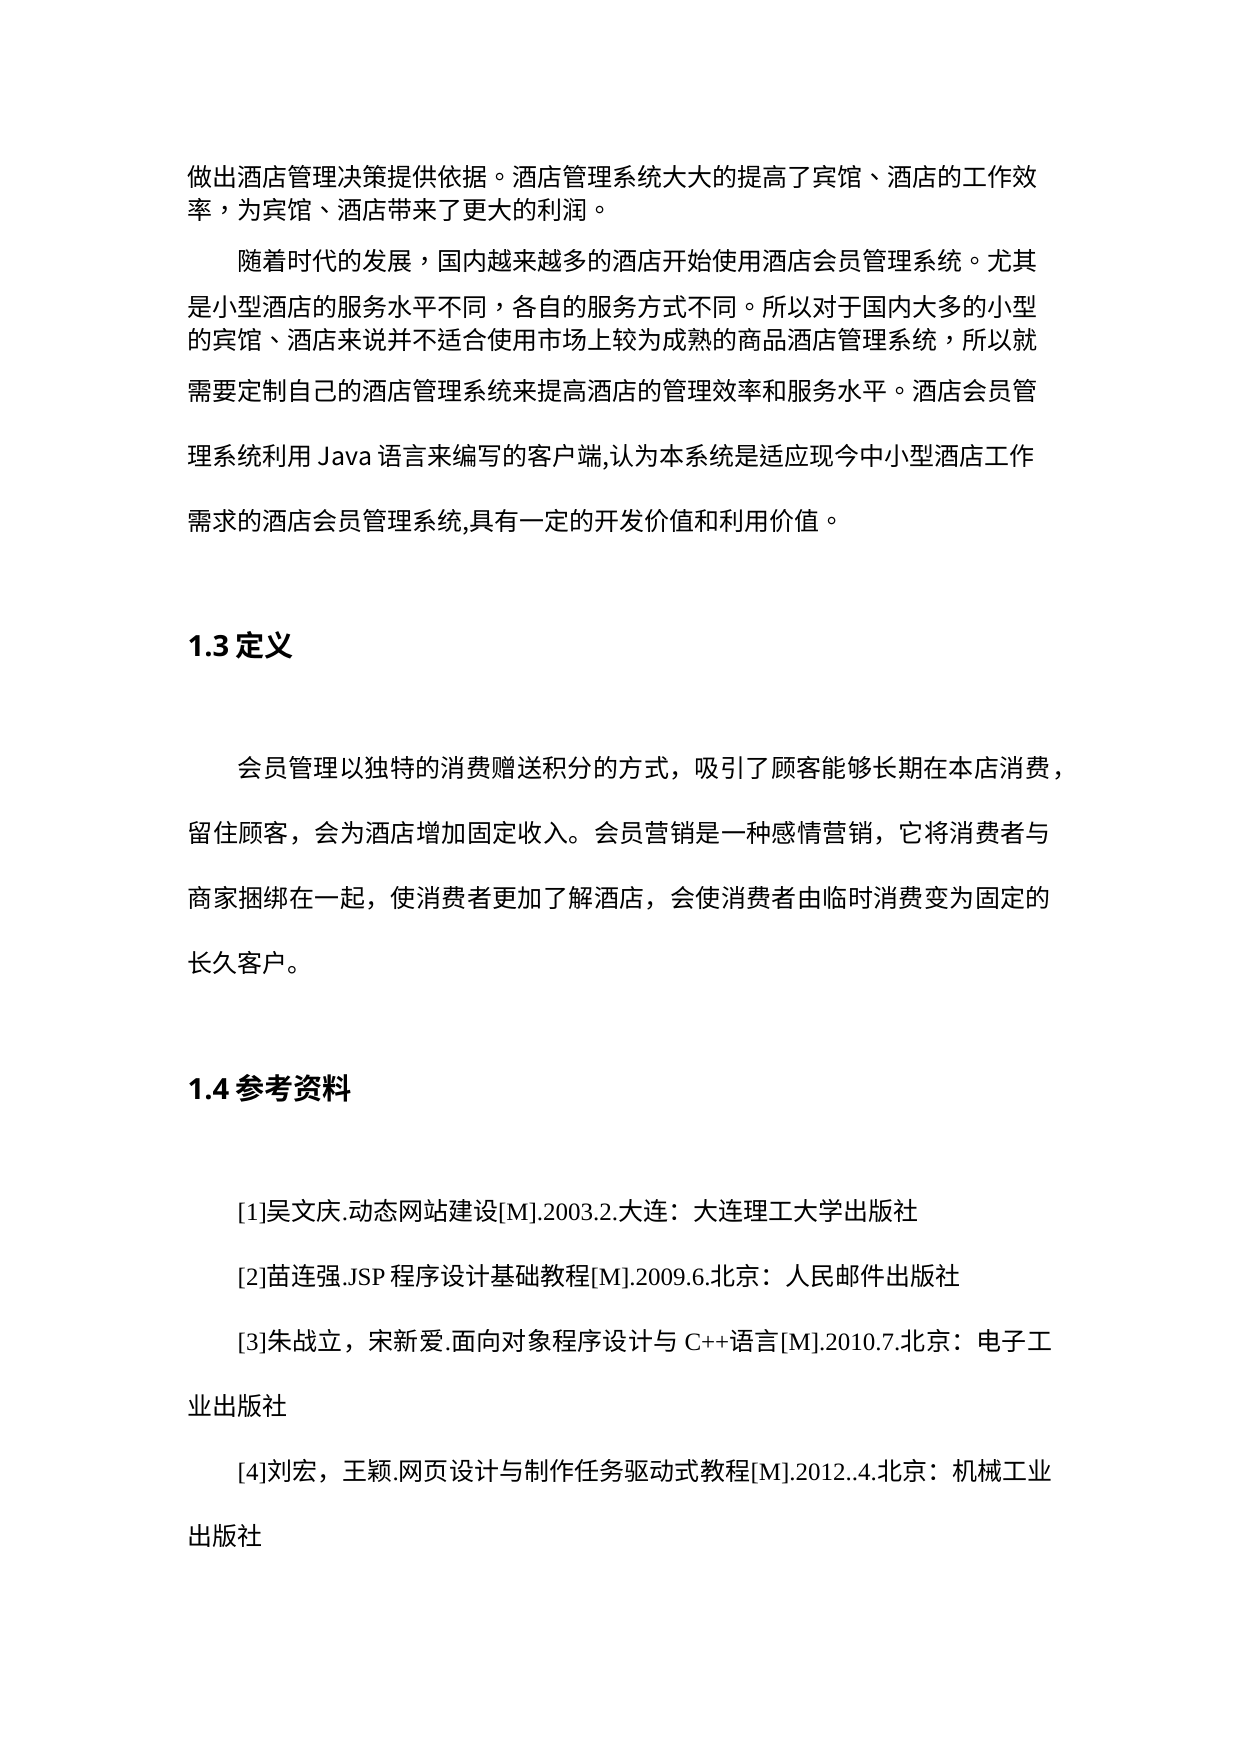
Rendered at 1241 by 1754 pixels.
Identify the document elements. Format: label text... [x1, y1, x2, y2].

text [3]朱战立，宋新爱.面向对象程序设计与C++语言[M].2010.7.北京：电子工业出版社 [187, 1307, 1053, 1437]
text 随着时代的发展，国内越来越多的酒店开始使用酒店会员管理系统。尤其是小型酒店的服务水平不同，各自的服务方式不同。所以对于国内大多的小型的宾馆、酒店来说并不适合使用市场上较为成熟的商品酒店管理系统，所以就需要定制自己的酒店管理系统来提高酒店的管理效率和服务水平。酒店会员管理系统利用Java语言来编写的客户端,认为本系统是适应现今中小型酒店工作需求的酒店会员管理系统,具有一定的开发价值和利用价值。 [187, 227, 1053, 552]
text [2]苗连强.JSP程序设计基础教程[M].2009.6.北京：人民邮件出版社 [187, 1242, 1053, 1307]
text [1]吴文庆.动态网站建设[M].2003.2.大连：大连理工大学出版社 [187, 1177, 1053, 1242]
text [187, 162, 1053, 227]
subtitle 1.3定义 [187, 612, 1053, 677]
text [4]刘宏，王颖.网页设计与制作任务驱动式教程[M].2012..4.北京：机械工业出版社 [187, 1437, 1053, 1567]
subtitle 1.4参考资料 [187, 1054, 1053, 1119]
text 会员管理以独特的消费赠送积分的方式，吸引了顾客能够长期在本店消费，留住顾客，会为酒店增加固定收入。会员营销是一种感情营销，它将消费者与商家捆绑在一起，使消费者更加了解酒店，会使消费者由临时消费变为固定的长久客户。 [187, 734, 1053, 994]
